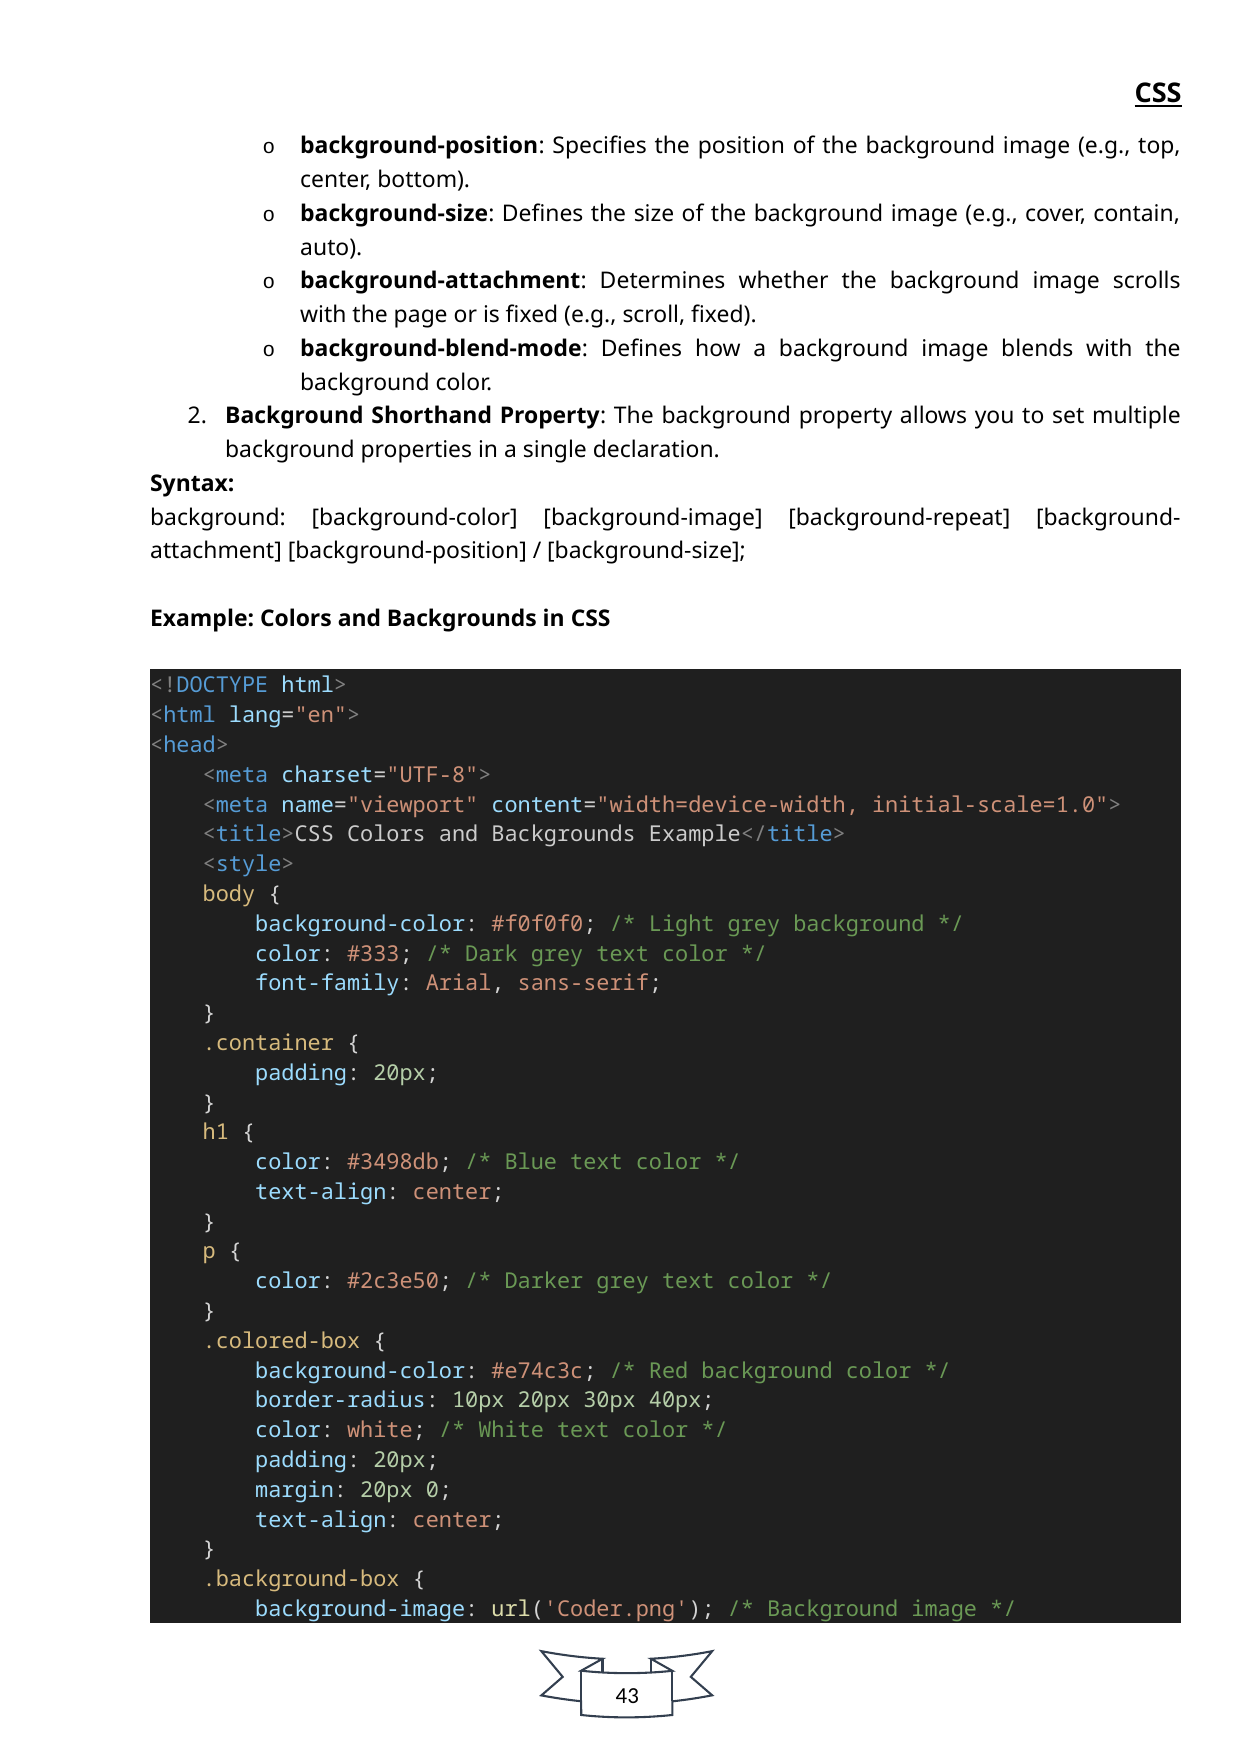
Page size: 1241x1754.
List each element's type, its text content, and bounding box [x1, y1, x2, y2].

text text-align: center; [150, 1503, 1181, 1533]
text } [150, 1206, 1181, 1235]
text padding: 20px; [150, 1057, 1181, 1086]
list Background Shorthand Property: The background property allows you to set multiple background properties in a single declaration. [187, 399, 1181, 464]
text background: [background-color] [background-image] [background-repeat] [background-attachment] [background-position] / [background-size]; [150, 501, 1181, 566]
text background-image: url('Coder.png'); /* Background image */ [150, 1593, 1181, 1623]
list background-position: Specifies the position of the background image (e.g., top, center, bottom). [262, 129, 1181, 194]
text .background-box { [150, 1563, 1181, 1593]
text } [150, 1533, 1181, 1563]
text h1 { [150, 1116, 1181, 1146]
text border-radius: 10px 20px 30px 40px; [150, 1384, 1181, 1414]
list background-size: Defines the size of the background image (e.g., cover, contain, auto). [262, 197, 1181, 262]
text p { [150, 1235, 1181, 1265]
text color: white; /* White text color */ [150, 1414, 1181, 1444]
text Syntax: [150, 467, 1181, 498]
text font-family: Arial, sans-serif; [150, 967, 1181, 997]
text <meta name="viewport" content="width=device-width, initial-scale=1.0"> [150, 788, 1181, 818]
text <!DOCTYPE html> [150, 669, 1181, 699]
text background-color: #f0f0f0; /* Light grey background */ [150, 908, 1181, 937]
text padding: 20px; [150, 1444, 1181, 1474]
text .colored-box { [150, 1325, 1181, 1354]
list background-blend-mode: Defines how a background image blends with the background color. [262, 332, 1181, 397]
text color: #2c3e50; /* Darker grey text color */ [150, 1265, 1181, 1295]
text <style> [150, 848, 1181, 878]
text <head> [150, 729, 1181, 759]
text text-align: center; [150, 1176, 1181, 1206]
text <title>CSS Colors and Backgrounds Example</title> [150, 818, 1181, 848]
text <meta charset="UTF-8"> [150, 759, 1181, 788]
text color: #3498db; /* Blue text color */ [150, 1146, 1181, 1176]
text Example: Colors and Backgrounds in CSS [150, 602, 1181, 633]
text } [150, 1295, 1181, 1325]
text } [150, 997, 1181, 1027]
text color: #333; /* Dark grey text color */ [150, 937, 1181, 967]
text background-color: #e74c3c; /* Red background color */ [150, 1354, 1181, 1384]
text } [150, 1086, 1181, 1116]
list background-attachment: Determines whether the background image scrolls with the page or is fixed (e.g., scroll, fixed). [262, 264, 1181, 329]
text margin: 20px 0; [150, 1474, 1181, 1503]
text <html lang="en"> [150, 699, 1181, 729]
text body { [150, 878, 1181, 908]
text .container { [150, 1027, 1181, 1057]
